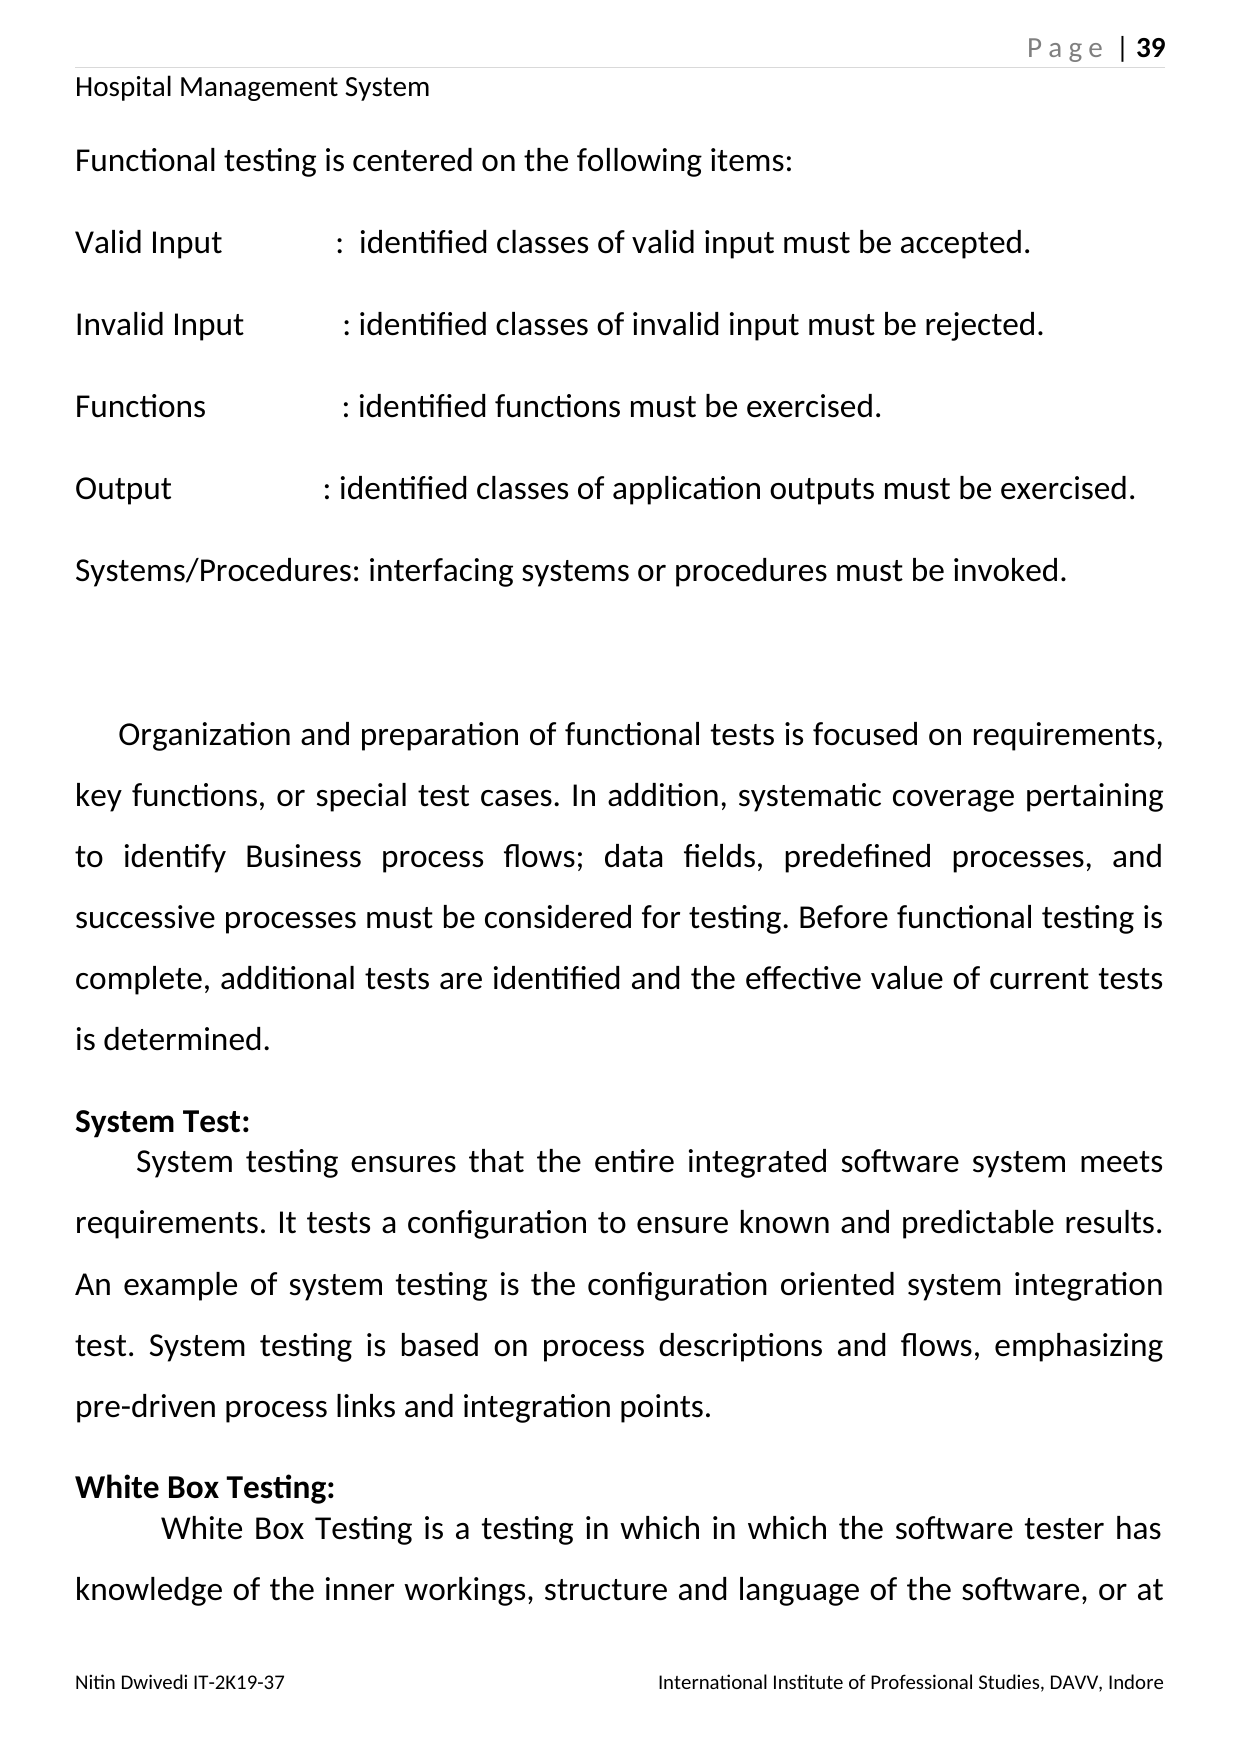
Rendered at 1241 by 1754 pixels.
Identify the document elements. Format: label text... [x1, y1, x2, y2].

text Valid Input : identified classes of valid input must be accepted. [75, 221, 1165, 262]
text Invalid Input : identified classes of invalid input must be rejected. [75, 303, 1165, 344]
text Systems/Procedures: interfacing systems or procedures must be invoked. [75, 549, 1165, 589]
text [75, 1507, 1165, 1609]
text Functional testing is centered on the following items: [75, 139, 1165, 180]
text System Test: [75, 1100, 1165, 1140]
text White Box Testing: [75, 1466, 1165, 1507]
text System testing ensures that the entire integrated software system meets requirements. It tests a configuration to ensure known and predictable results. An example of system testing is the configuration oriented system integration test. System testing is based on process descriptions and flows, emphasizing pre-driven process links and integration points. [75, 1140, 1165, 1425]
text Output : identified classes of application outputs must be exercised. [75, 467, 1165, 508]
text Organization and preparation of functional tests is focused on requirements, key functions, or special test cases. In addition, systematic coverage pertaining to identify Business process flows; data fields, predefined processes, and successive processes must be considered for testing. Before functional testing is complete, additional tests are identified and the effective value of current tests is determined. [75, 713, 1165, 1058]
text Functions : identified functions must be exercised. [75, 385, 1165, 426]
